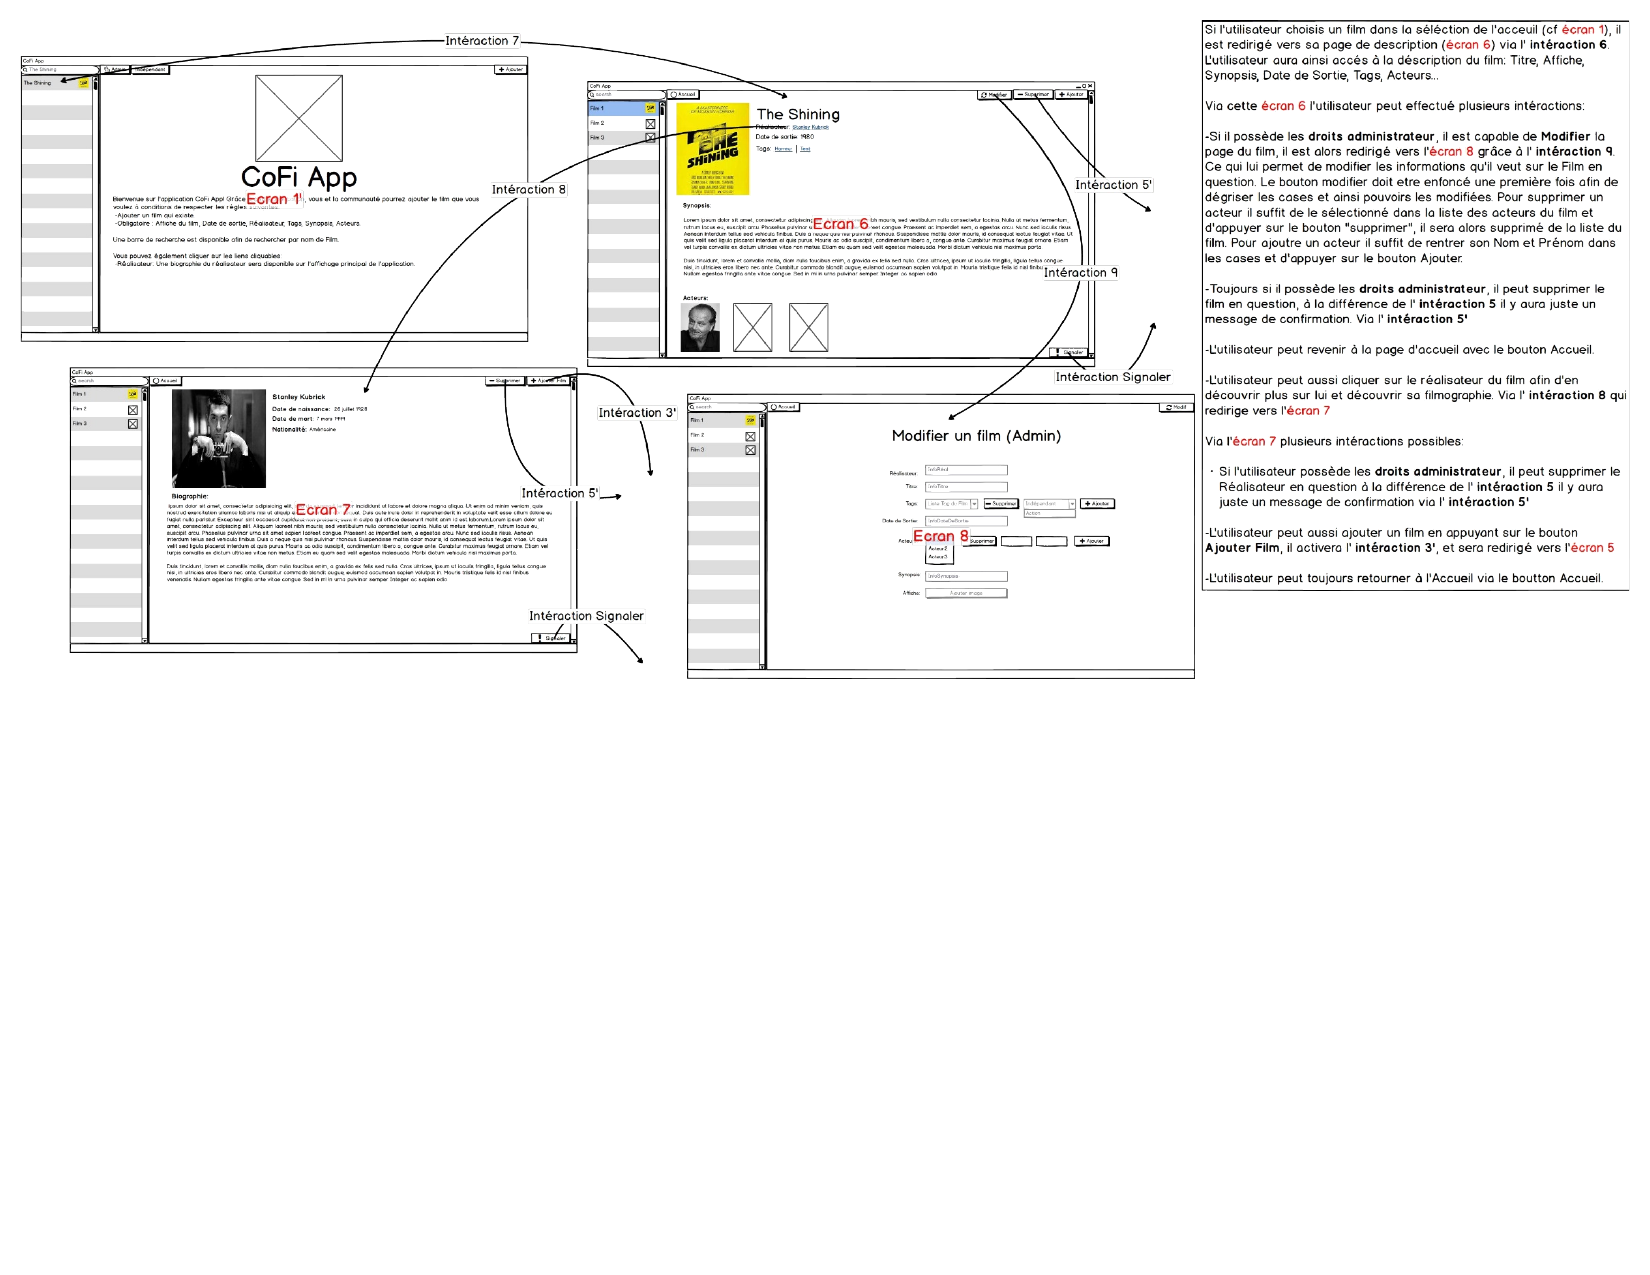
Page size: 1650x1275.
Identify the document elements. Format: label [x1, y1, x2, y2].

picture [20, 20, 1630, 679]
